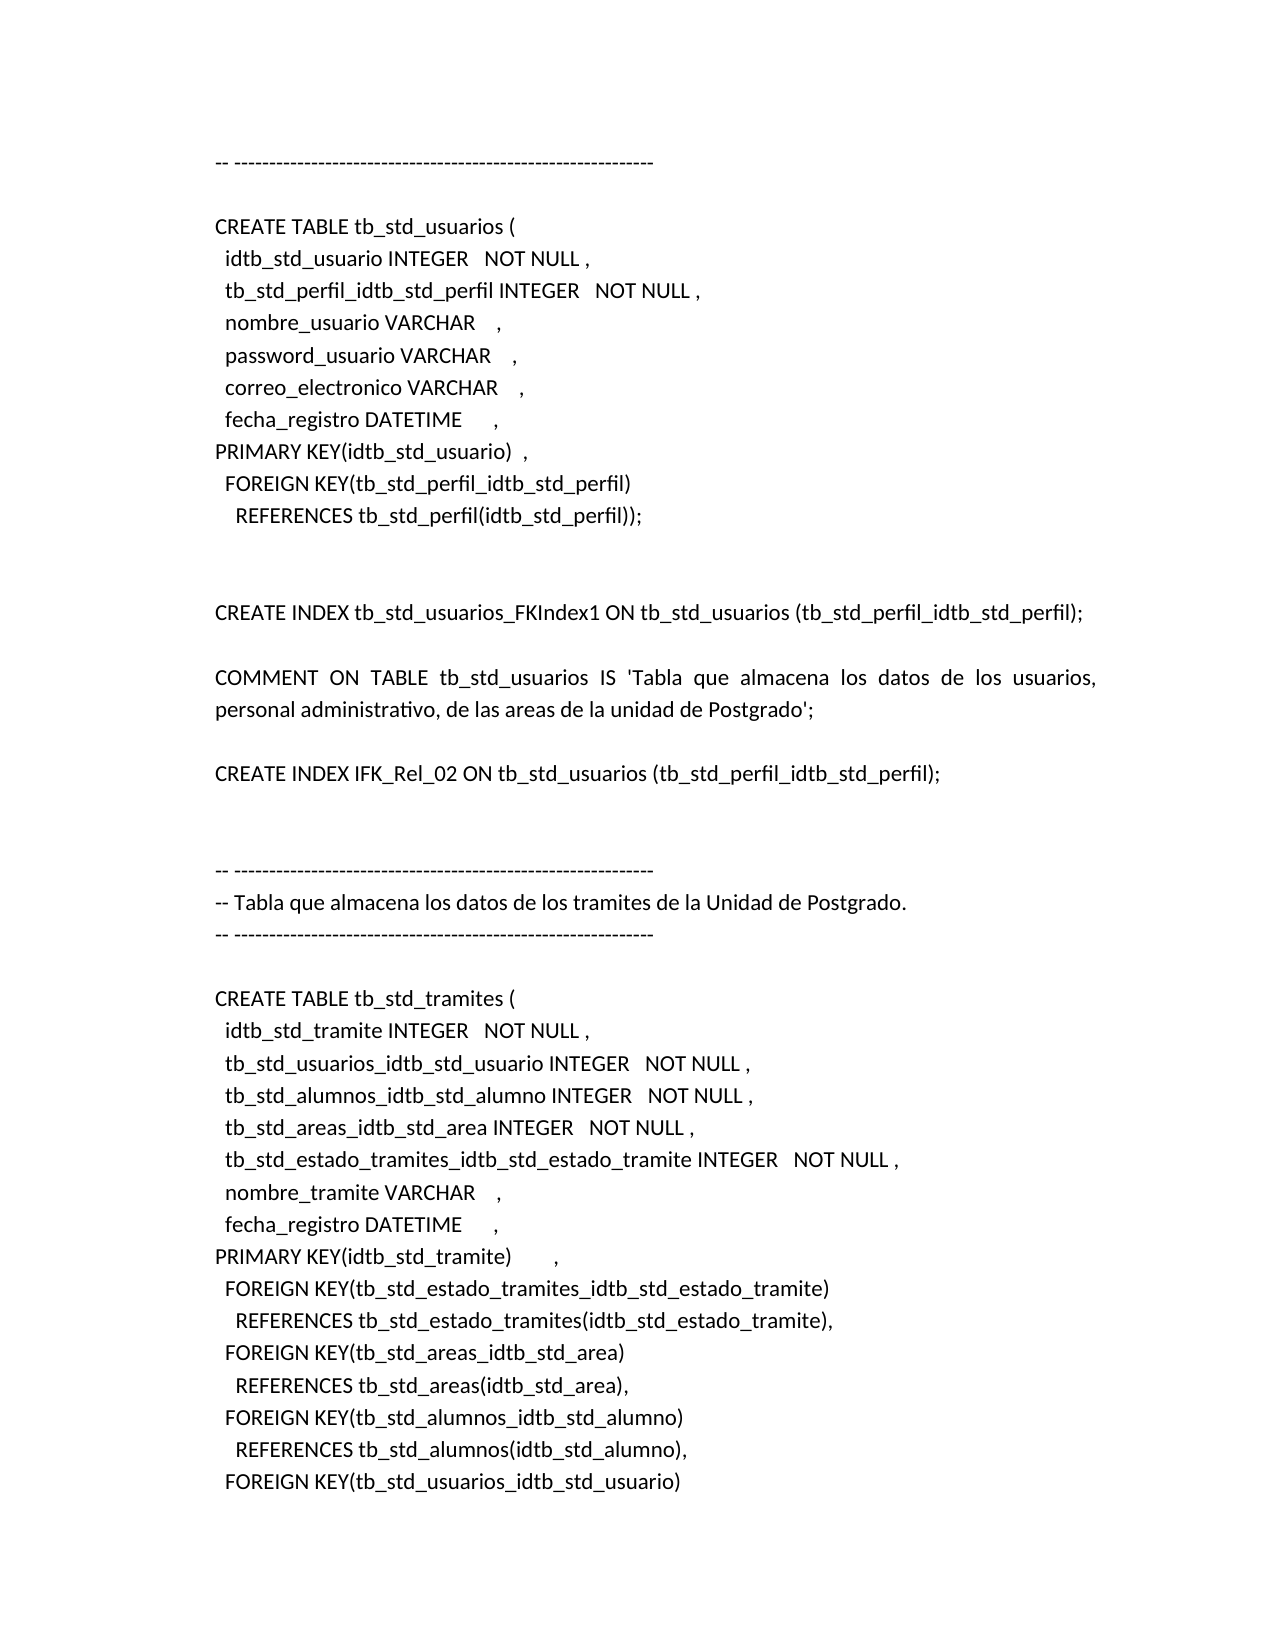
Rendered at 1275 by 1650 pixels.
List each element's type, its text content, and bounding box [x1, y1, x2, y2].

text -- ------------------------------------------------------------ [215, 856, 1098, 884]
text tb_std_usuarios_idtb_std_usuario INTEGER NOT NULL , [215, 1049, 1098, 1077]
text fecha_registro DATETIME , [215, 1210, 1098, 1238]
text REFERENCES tb_std_perfil(idtb_std_perfil)); [215, 502, 1098, 530]
text -- ------------------------------------------------------------ [215, 920, 1098, 948]
text tb_std_perfil_idtb_std_perfil INTEGER NOT NULL , [215, 276, 1098, 304]
text fecha_registro DATETIME , [215, 405, 1098, 433]
text password_usuario VARCHAR , [215, 341, 1098, 369]
text CREATE TABLE tb_std_tramites ( [215, 984, 1098, 1012]
text nombre_usuario VARCHAR , [215, 308, 1098, 337]
text tb_std_estado_tramites_idtb_std_estado_tramite INTEGER NOT NULL , [215, 1145, 1098, 1173]
text PRIMARY KEY(idtb_std_tramite) , [215, 1242, 1098, 1270]
text CREATE INDEX IFK_Rel_02 ON tb_std_usuarios (tb_std_perfil_idtb_std_perfil); [215, 759, 1098, 787]
text PRIMARY KEY(idtb_std_usuario) , [215, 437, 1098, 465]
text correo_electronico VARCHAR , [215, 373, 1098, 401]
text COMMENT ON TABLE tb_std_usuarios IS 'Tabla que almacena los datos de los usuarios, personal administrativo, de las areas de la unidad de Postgrado'; [215, 663, 1098, 723]
text FOREIGN KEY(tb_std_areas_idtb_std_area) [215, 1338, 1098, 1367]
text tb_std_alumnos_idtb_std_alumno INTEGER NOT NULL , [215, 1081, 1098, 1109]
text REFERENCES tb_std_alumnos(idtb_std_alumno), [215, 1435, 1098, 1463]
text idtb_std_usuario INTEGER NOT NULL , [215, 244, 1098, 272]
text FOREIGN KEY(tb_std_estado_tramites_idtb_std_estado_tramite) [215, 1274, 1098, 1302]
text idtb_std_tramite INTEGER NOT NULL , [215, 1017, 1098, 1045]
text FOREIGN KEY(tb_std_perfil_idtb_std_perfil) [215, 469, 1098, 497]
text -- Tabla que almacena los datos de los tramites de la Unidad de Postgrado. [215, 888, 1098, 916]
text CREATE TABLE tb_std_usuarios ( [215, 212, 1098, 240]
text REFERENCES tb_std_estado_tramites(idtb_std_estado_tramite), [215, 1306, 1098, 1334]
text FOREIGN KEY(tb_std_usuarios_idtb_std_usuario) [215, 1467, 1098, 1495]
text tb_std_areas_idtb_std_area INTEGER NOT NULL , [215, 1113, 1098, 1141]
text CREATE INDEX tb_std_usuarios_FKIndex1 ON tb_std_usuarios (tb_std_perfil_idtb_std_perfil); [215, 598, 1098, 626]
text FOREIGN KEY(tb_std_alumnos_idtb_std_alumno) [215, 1403, 1098, 1431]
text nombre_tramite VARCHAR , [215, 1178, 1098, 1206]
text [215, 148, 1098, 176]
text REFERENCES tb_std_areas(idtb_std_area), [215, 1371, 1098, 1399]
